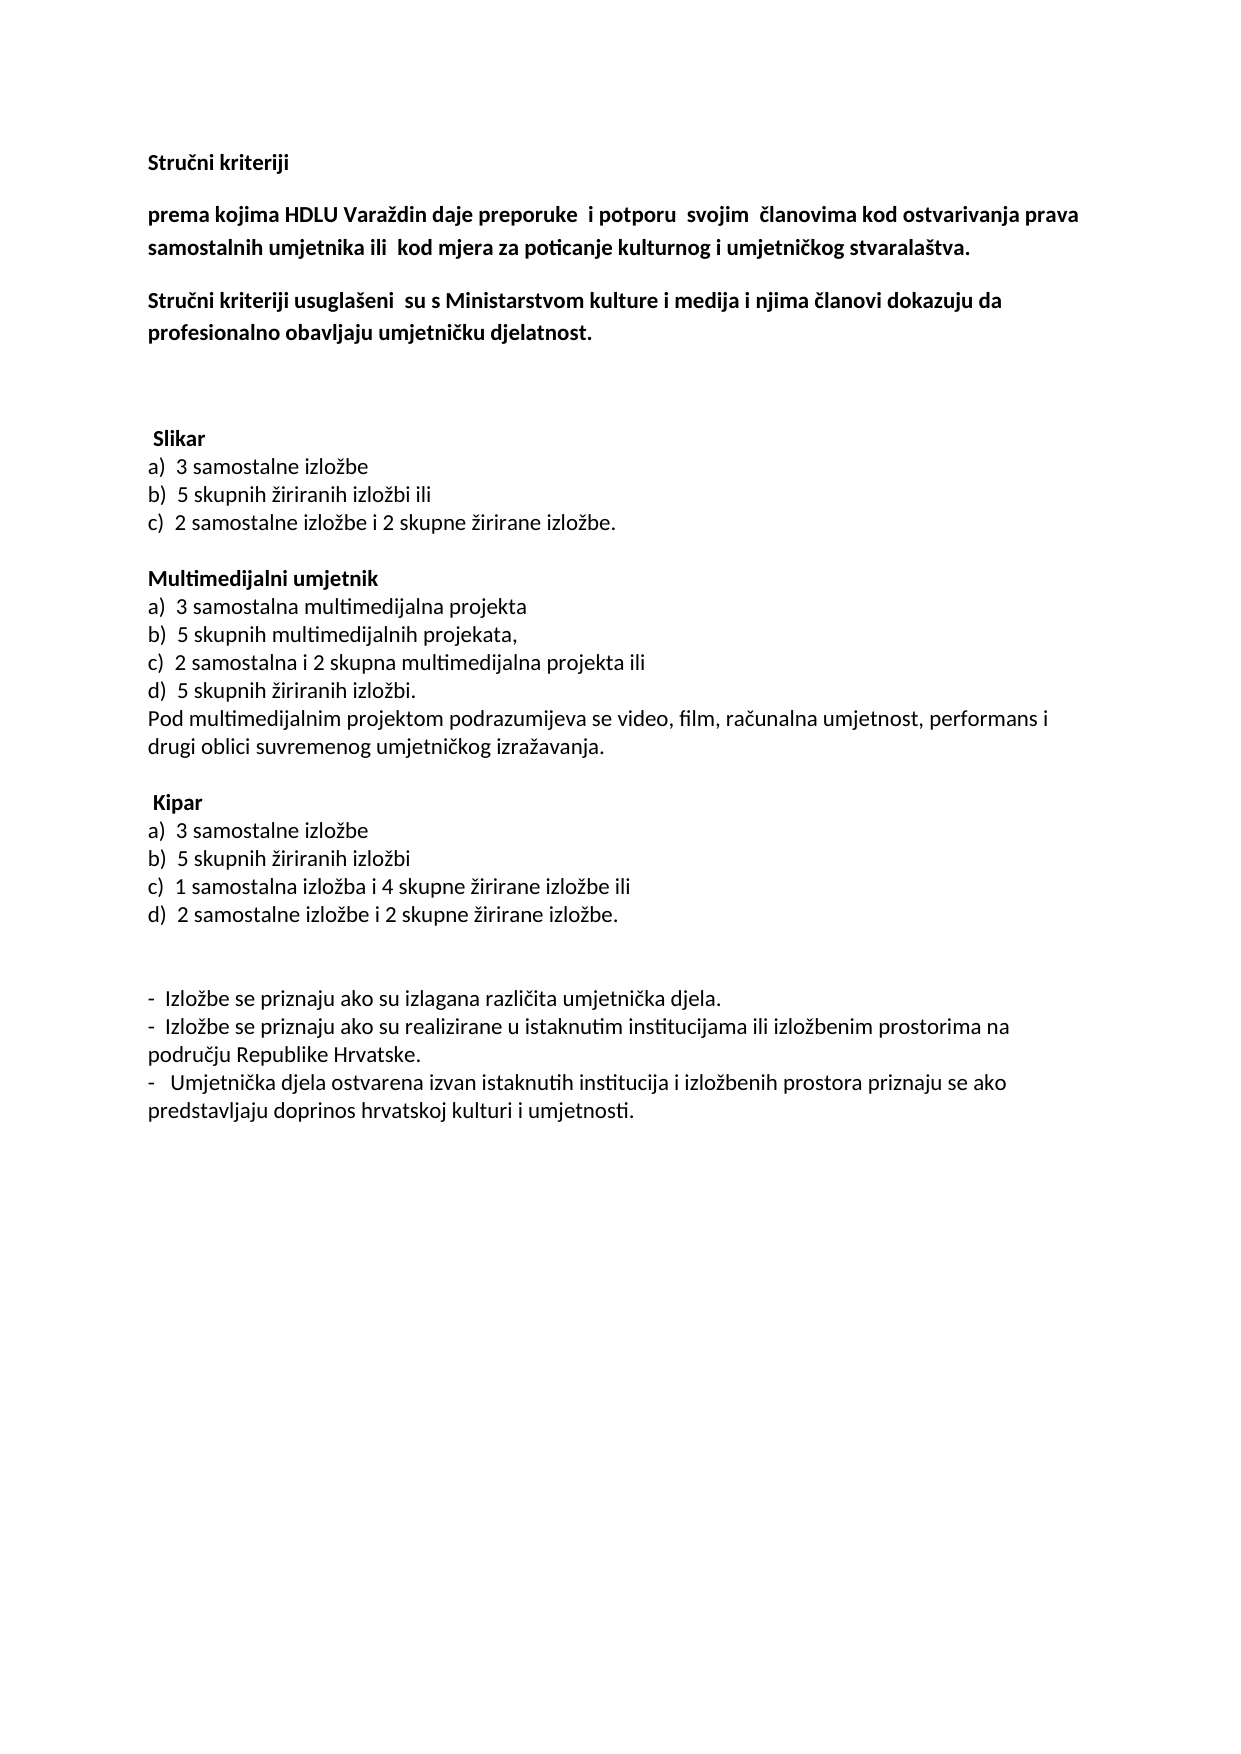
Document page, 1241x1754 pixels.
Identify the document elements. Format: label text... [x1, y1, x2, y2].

text - Izložbe se priznaju ako su realizirane u istaknutim institucijama ili izložbenim prostorima na području Republike Hrvatske. [148, 1012, 1093, 1068]
text Stručni kriteriji usuglašeni su s Ministarstvom kulture i medija i njima članovi dokazuju da profesionalno obavljaju umjetničku djelatnost. [148, 286, 1093, 346]
text Stručni kriteriji [148, 148, 1093, 176]
text c) 2 samostalne izložbe i 2 skupne žirirane izložbe. [148, 508, 1093, 536]
text Slikar [148, 424, 1093, 452]
text Kipar [148, 788, 1093, 816]
text - Izložbe se priznaju ako su izlagana različita umjetnička djela. [148, 984, 1093, 1012]
text d) 5 skupnih žiriranih izložbi. [148, 676, 1093, 704]
text - Umjetnička djela ostvarena izvan istaknutih institucija i izložbenih prostora priznaju se ako predstavljaju doprinos hrvatskoj kulturi i umjetnosti. [148, 1068, 1093, 1124]
text a) 3 samostalna multimedijalna projekta [148, 592, 1093, 620]
text Multimedijalni umjetnik [148, 564, 1093, 592]
text d) 2 samostalne izložbe i 2 skupne žirirane izložbe. [148, 900, 1093, 928]
text a) 3 samostalne izložbe [148, 816, 1093, 844]
text b) 5 skupnih žiriranih izložbi ili [148, 480, 1093, 508]
text Pod multimedijalnim projektom podrazumijeva se video, film, računalna umjetnost, performans i drugi oblici suvremenog umjetničkog izražavanja. [148, 704, 1093, 760]
text c) 1 samostalna izložba i 4 skupne žirirane izložbe ili [148, 872, 1093, 900]
text prema kojima HDLU Varaždin daje preporuke i potporu svojim članovima kod ostvarivanja prava samostalnih umjetnika ili kod mjera za poticanje kulturnog i umjetničkog stvaralaštva. [148, 201, 1093, 261]
text c) 2 samostalna i 2 skupna multimedijalna projekta ili [148, 648, 1093, 676]
text b) 5 skupnih multimedijalnih projekata, [148, 620, 1093, 648]
text a) 3 samostalne izložbe [148, 452, 1093, 480]
text b) 5 skupnih žiriranih izložbi [148, 844, 1093, 872]
